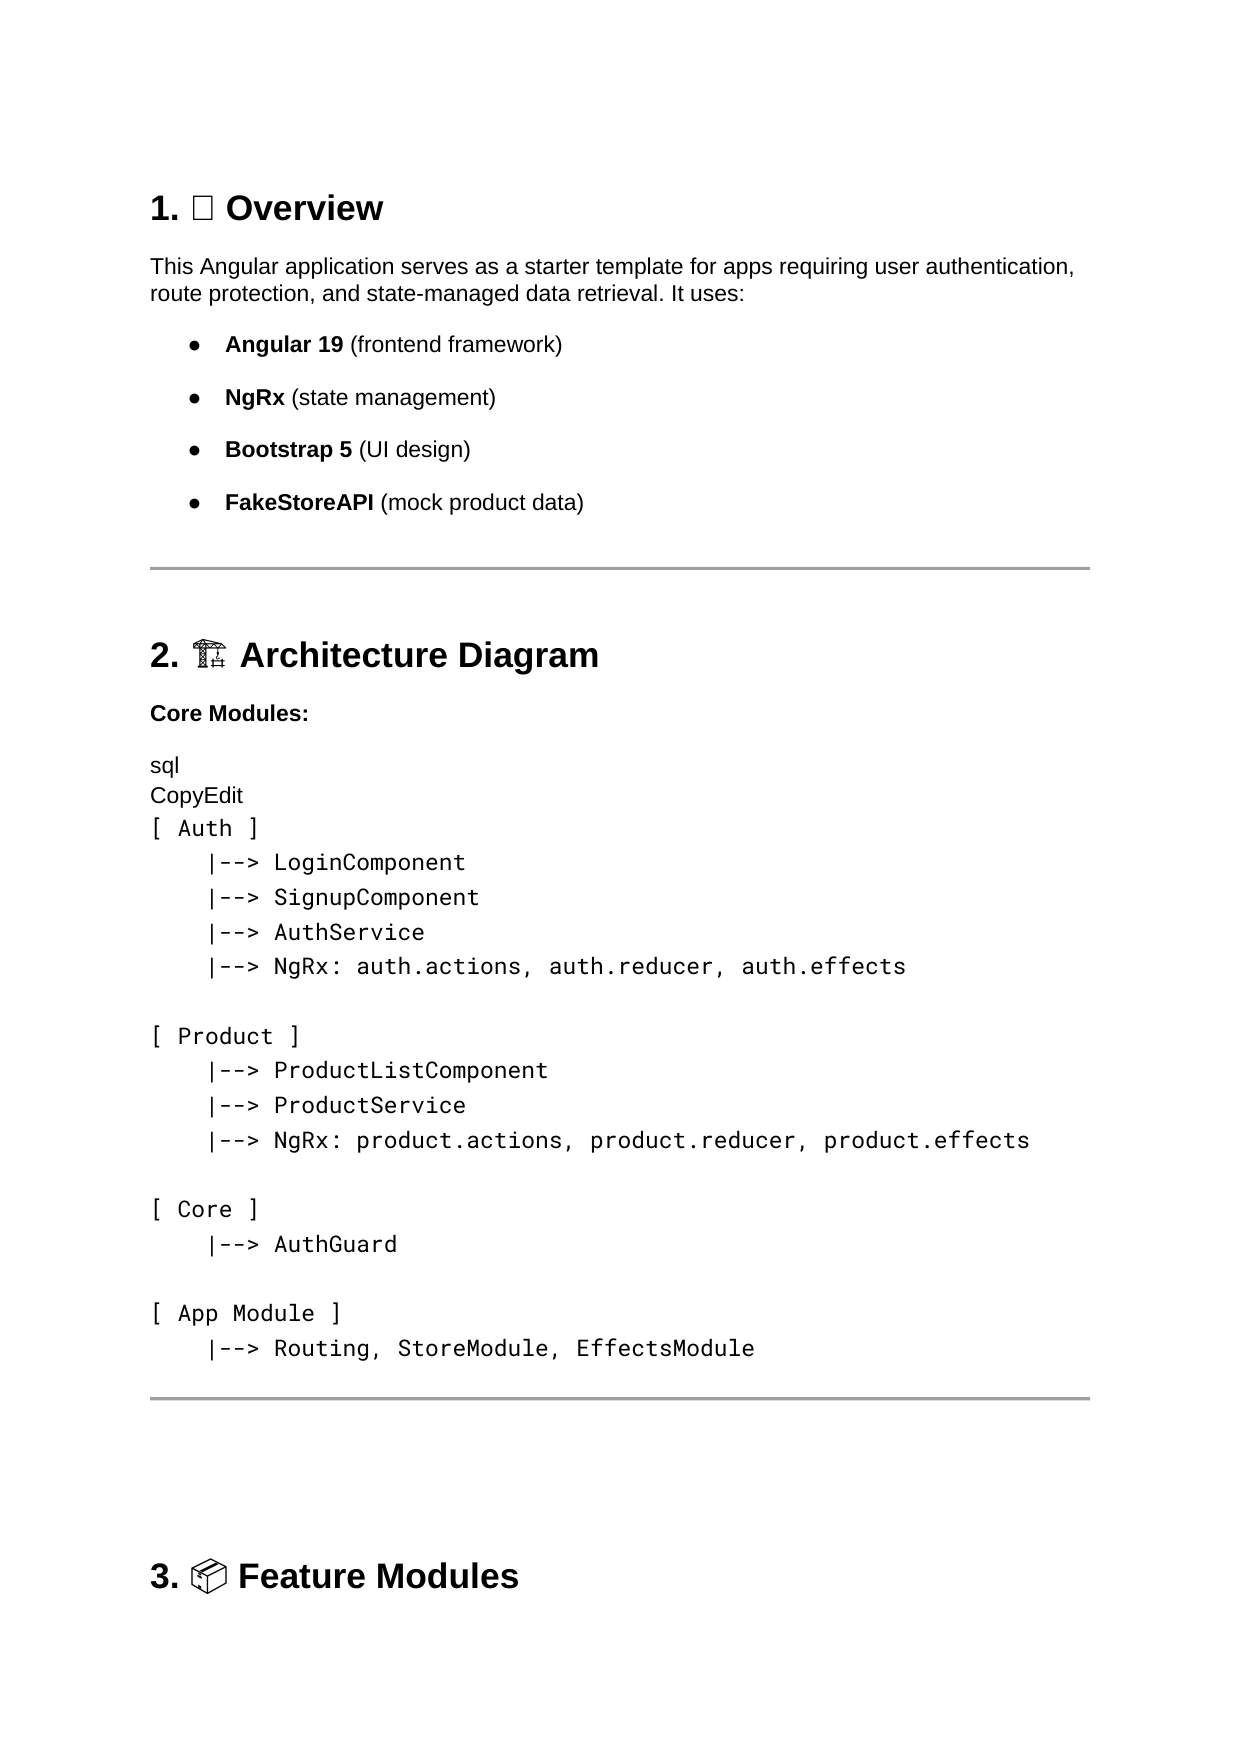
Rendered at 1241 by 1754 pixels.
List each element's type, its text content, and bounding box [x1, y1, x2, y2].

subtitle 1. 🧭 Overview [150, 187, 1090, 228]
text |--> LoginComponent [150, 847, 1090, 877]
list Angular 19 (frontend framework) [187, 331, 1090, 384]
text This Angular application serves as a starter template for apps requiring user authentication, route protection, and state-managed data retrieval. It uses: [150, 253, 1090, 306]
text CopyEdit [150, 782, 1090, 808]
text |--> NgRx: product.actions, product.reducer, product.effects [150, 1124, 1090, 1154]
text |--> AuthGuard [150, 1228, 1090, 1258]
text [ App Module ] [150, 1298, 1090, 1328]
text |--> Routing, StoreModule, EffectsModule [150, 1332, 1090, 1362]
list NgRx (state management) [187, 384, 1090, 436]
text |--> AuthService [150, 916, 1090, 946]
text |--> ProductService [150, 1089, 1090, 1120]
text |--> ProductListComponent [150, 1055, 1090, 1085]
text Core Modules: [150, 700, 1090, 727]
text [ Product ] [150, 1020, 1090, 1050]
text sql [150, 752, 1090, 778]
subtitle 2. 🏗️ Architecture Diagram [150, 634, 1090, 675]
subtitle 3. 📦 Feature Modules [150, 1556, 1090, 1596]
text [ Auth ] [150, 812, 1090, 842]
text [ Core ] [150, 1193, 1090, 1224]
list Bootstrap 5 (UI design) [187, 436, 1090, 489]
text |--> SignupComponent [150, 881, 1090, 912]
list FakeStoreAPI (mock product data) [187, 489, 1090, 542]
text |--> NgRx: auth.actions, auth.reducer, auth.effects [150, 951, 1090, 981]
